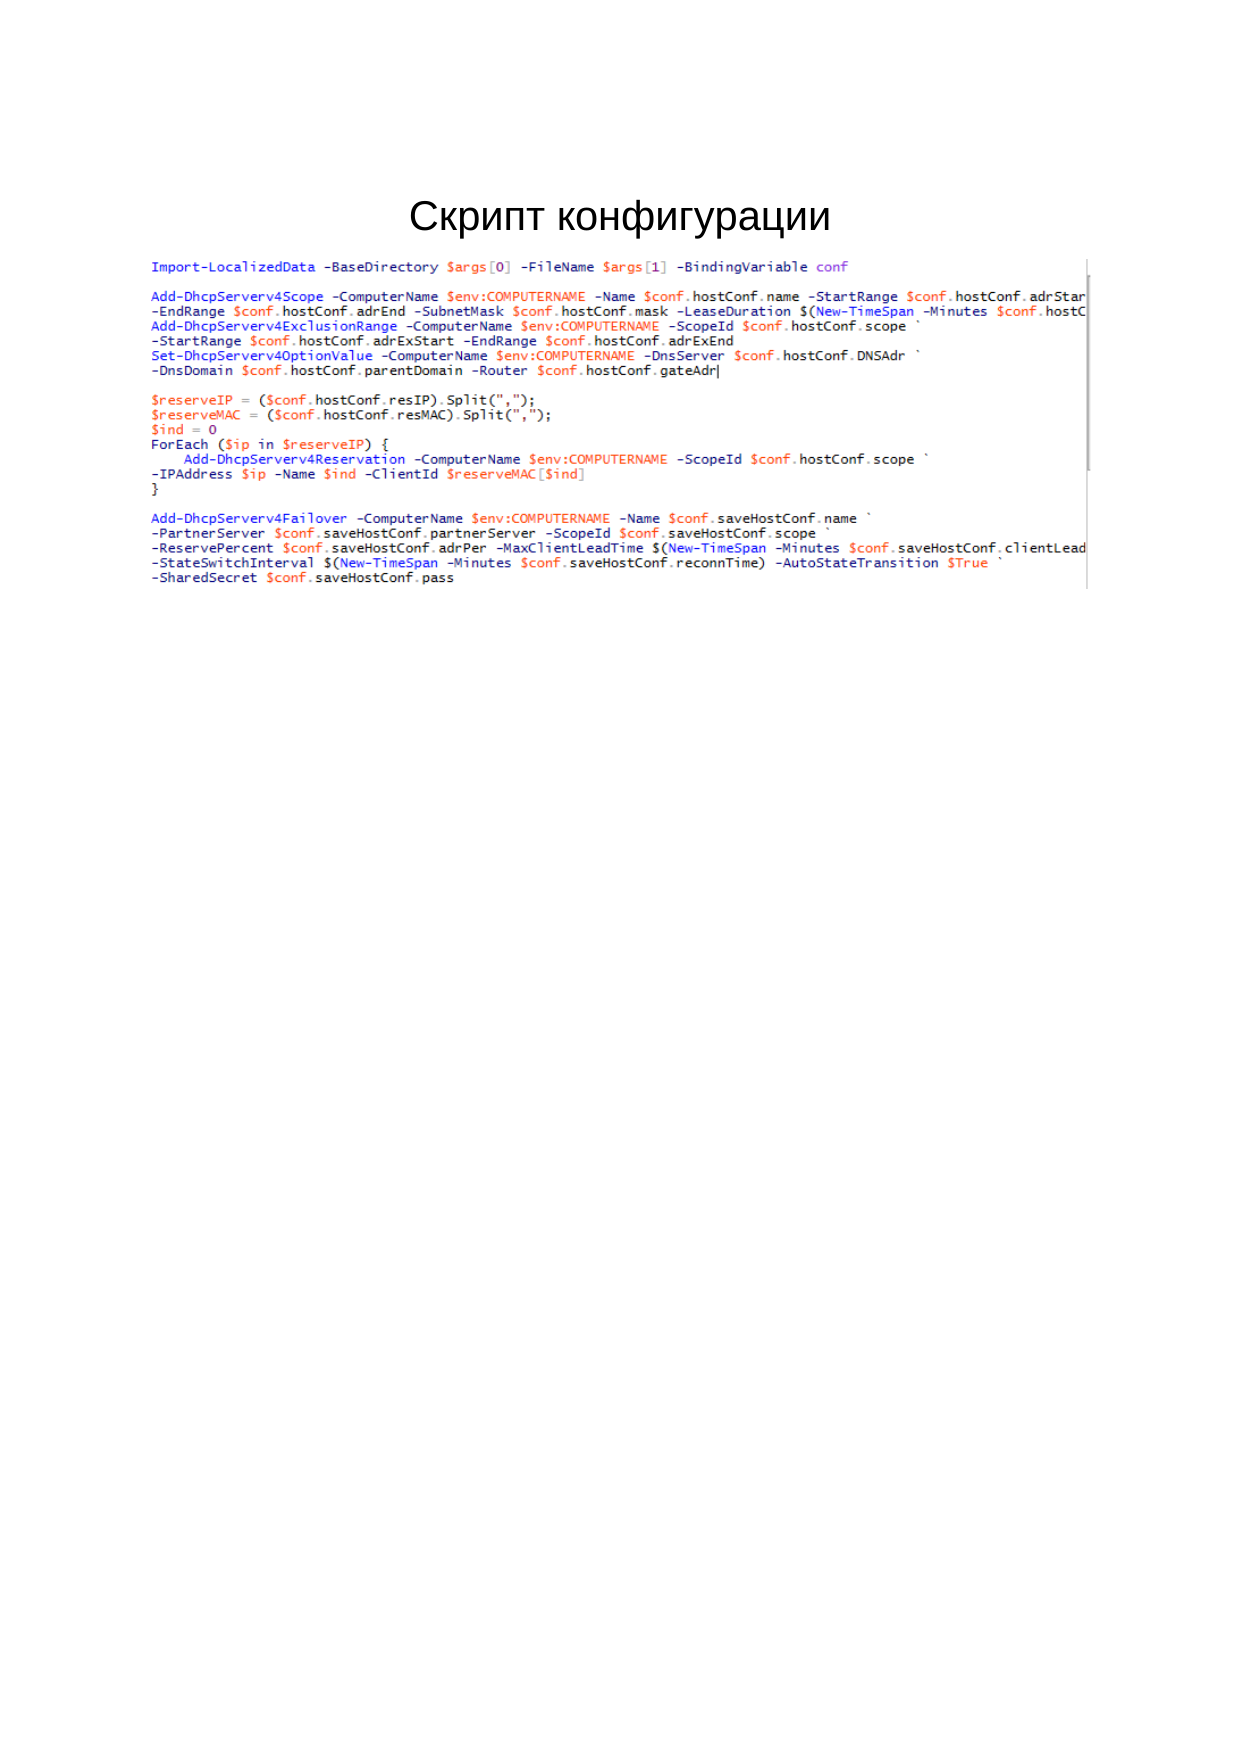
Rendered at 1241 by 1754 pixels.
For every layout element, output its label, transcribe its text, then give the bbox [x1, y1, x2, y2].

subtitle Скрипт конфигурации [150, 192, 1090, 239]
picture [150, 259, 1091, 589]
